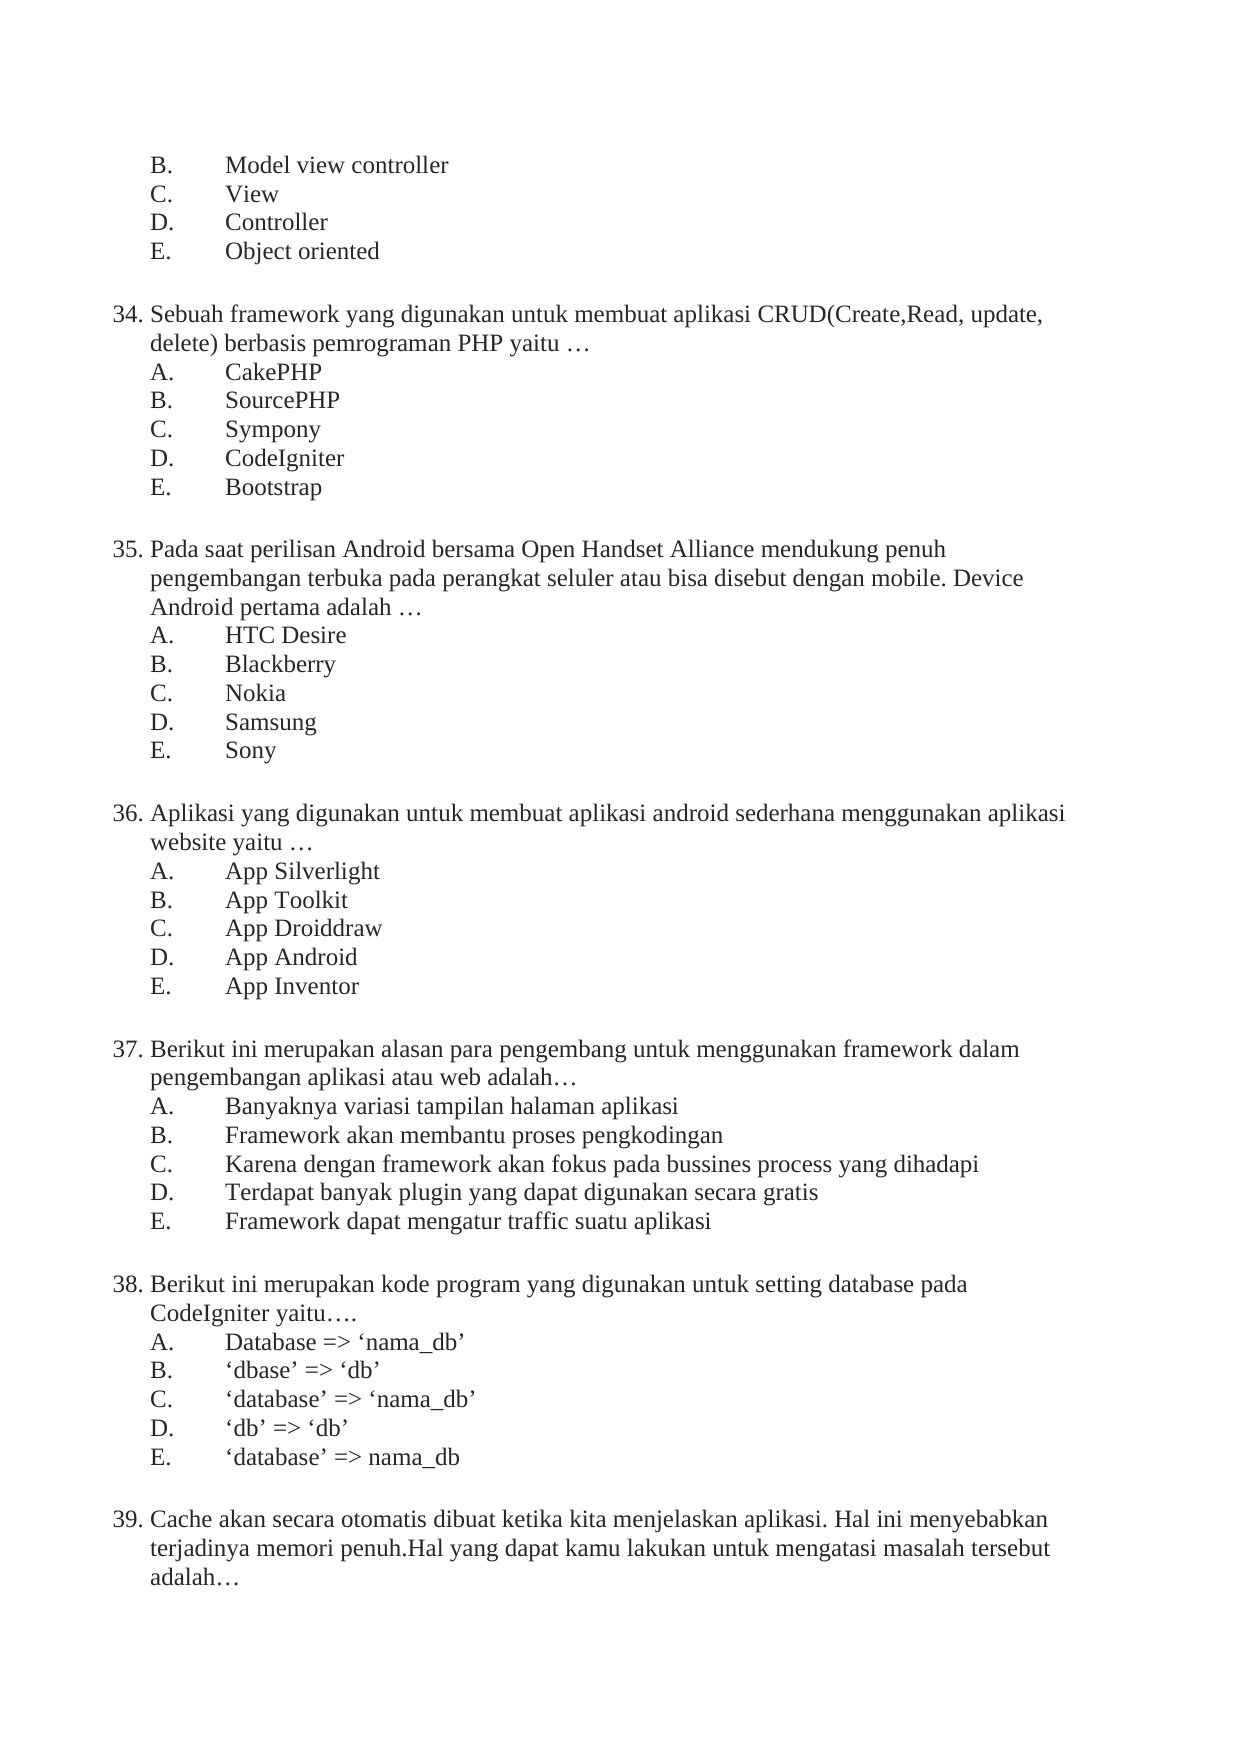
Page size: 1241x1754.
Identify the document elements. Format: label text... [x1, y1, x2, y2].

text E. Sony [150, 736, 1090, 764]
text B. Framework akan membantu proses pengkodingan [150, 1120, 1090, 1149]
text 38. Berikut ini merupakan kode program yang digunakan untuk setting database pada CodeIgniter yaitu…. [112, 1269, 1090, 1327]
text A. HTC Desire [150, 621, 1090, 649]
text A. Database => ‘nama_db’ [150, 1327, 1090, 1355]
text E. ‘database’ => nama_db [150, 1442, 1090, 1470]
text 39. Cache akan secara otomatis dibuat ketika kita menjelaskan aplikasi. Hal ini menyebabkan terjadinya memori penuh.Hal yang dapat kamu lakukan untuk mengatasi masalah tersebut adalah… [112, 1504, 1090, 1591]
text C. Sympony [150, 414, 1090, 443]
text 36. Aplikasi yang digunakan untuk membuat aplikasi android sederhana menggunakan aplikasi website yaitu … [112, 798, 1090, 856]
text D. Terdapat banyak plugin yang dapat digunakan secara gratis [150, 1177, 1090, 1206]
text C. Nokia [150, 678, 1090, 707]
text D. CodeIgniter [150, 443, 1090, 472]
text A. Banyaknya variasi tampilan halaman aplikasi [150, 1091, 1090, 1120]
text D. Samsung [150, 707, 1090, 736]
text E. Bootstrap [150, 472, 1090, 500]
text E. App Inventor [150, 971, 1090, 1000]
text D. ‘db’ => ‘db’ [150, 1413, 1090, 1442]
text B. App Toolkit [150, 885, 1090, 913]
text 35. Pada saat perilisan Android bersama Open Handset Alliance mendukung penuh pengembangan terbuka pada perangkat seluler atau bisa disebut dengan mobile. Device Android pertama adalah … [112, 534, 1090, 621]
text B. ‘dbase’ => ‘db’ [150, 1355, 1090, 1384]
text B. Blackberry [150, 649, 1090, 678]
text C. Karena dengan framework akan fokus pada bussines process yang dihadapi [150, 1149, 1090, 1177]
text B. Model view controller [150, 150, 1090, 179]
text C. App Droiddraw [150, 913, 1090, 942]
text D. Controller [150, 207, 1090, 236]
text D. App Android [150, 942, 1090, 971]
text E. Object oriented [150, 236, 1090, 265]
text B. SourcePHP [150, 385, 1090, 414]
text A. App Silverlight [150, 856, 1090, 885]
text C. View [150, 179, 1090, 207]
text 37. Berikut ini merupakan alasan para pengembang untuk menggunakan framework dalam pengembangan aplikasi atau web adalah… [112, 1034, 1090, 1091]
text C. ‘database’ => ‘nama_db’ [150, 1384, 1090, 1413]
text A. CakePHP [150, 357, 1090, 385]
text E. Framework dapat mengatur traffic suatu aplikasi [150, 1206, 1090, 1235]
text 34. Sebuah framework yang digunakan untuk membuat aplikasi CRUD(Create,Read, update, delete) berbasis pemrograman PHP yaitu … [112, 299, 1090, 357]
